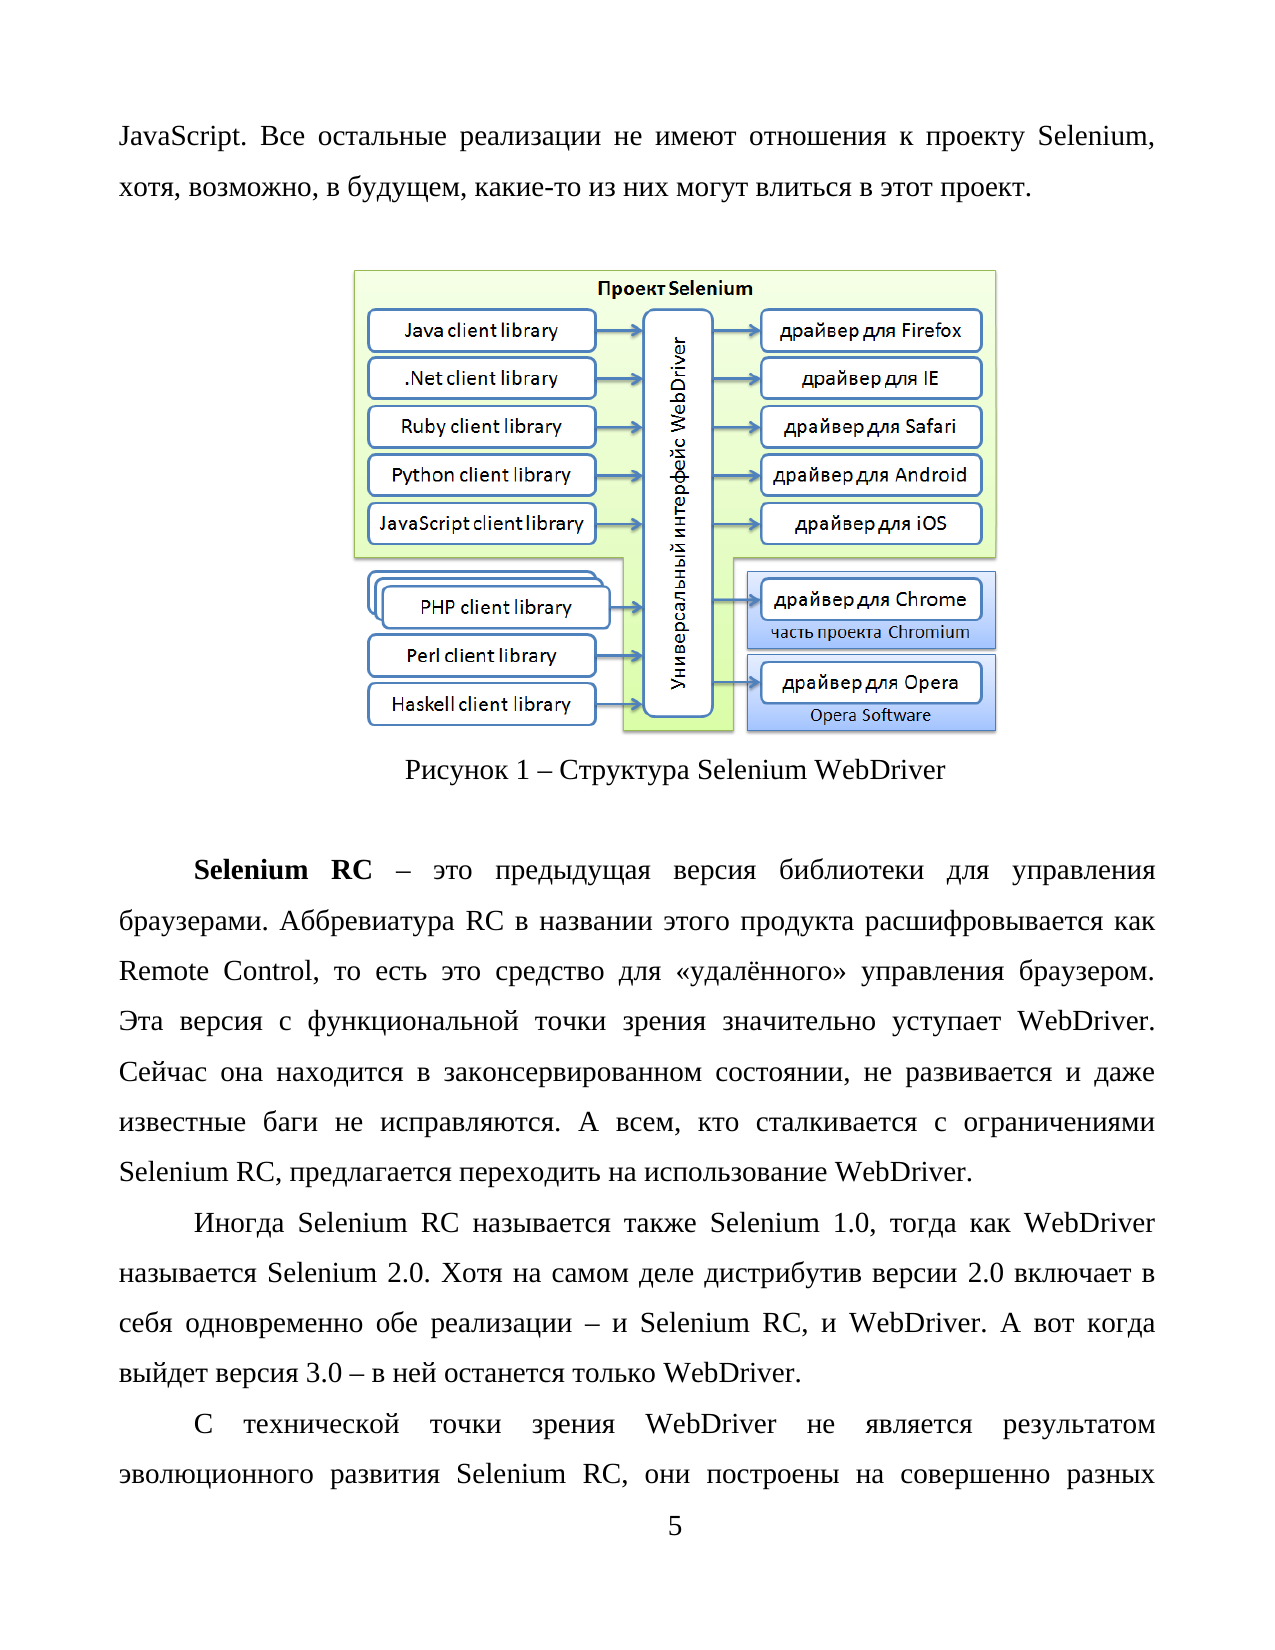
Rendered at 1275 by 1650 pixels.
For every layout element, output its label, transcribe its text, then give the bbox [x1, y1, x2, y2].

text Selenium RC – это предыдущая версия библиотеки для управления браузерами. Аббревиатура RC в названии этого продукта расшифровывается как Remote Control, то есть это средство для «удалённого» управления браузером. Эта версия с функциональной точки зрения значительно уступает WebDriver. Сейчас она находится в законсервированном состоянии, не развивается и даже известные баги не исправляются. А всем, кто сталкивается с ограничениями Selenium RC, предлагается переходить на использование WebDriver. [118, 852, 1156, 1188]
text Иногда Selenium RC называется также Selenium 1.0, тогда как WebDriver называется Selenium 2.0. Хотя на самом деле дистрибутив версии 2.0 включает в себя одновременно обе реализации – и Selenium RC, и WebDriver. А вот когда выйдет версия 3.0 – в ней останется только WebDriver. [118, 1205, 1156, 1389]
picture [351, 269, 999, 736]
text Рисунок 1 – Структура Selenium WebDriver [118, 752, 1156, 785]
